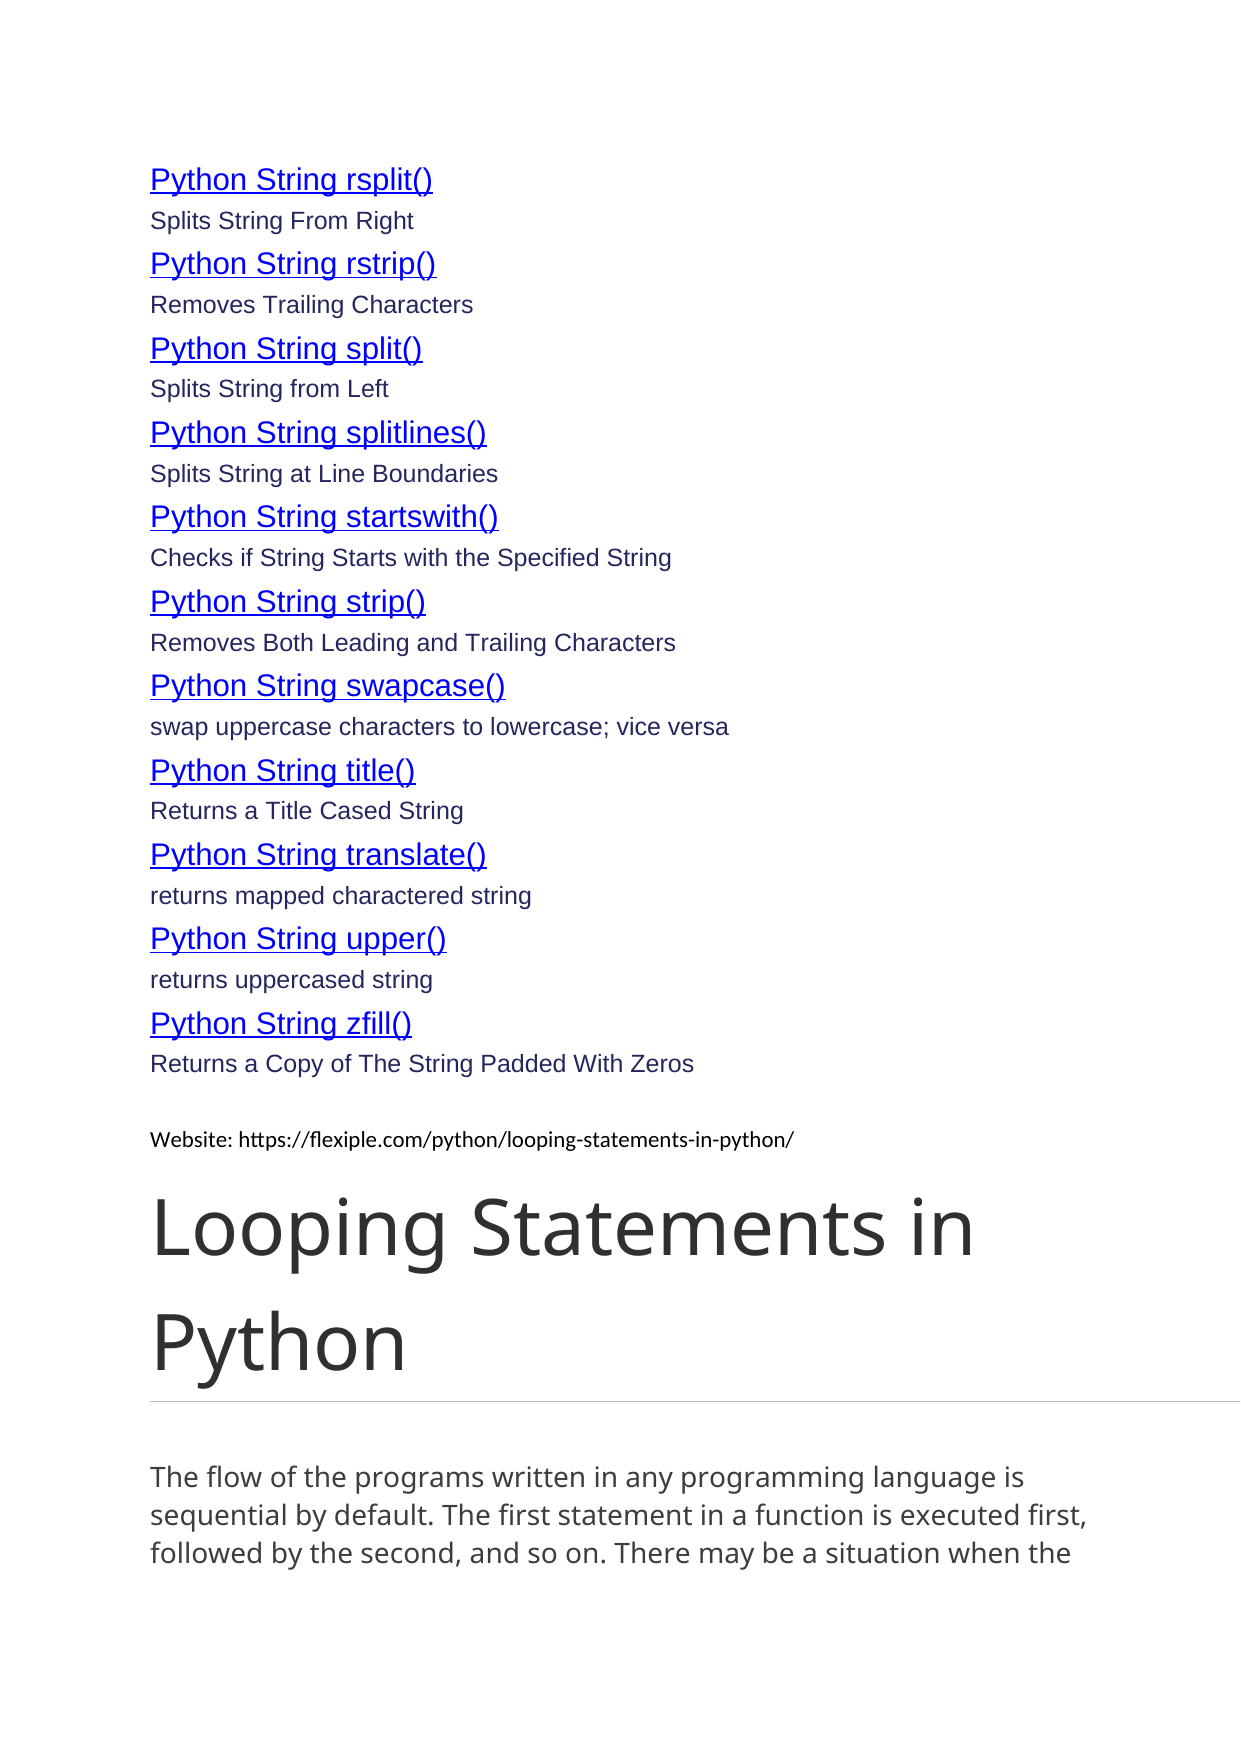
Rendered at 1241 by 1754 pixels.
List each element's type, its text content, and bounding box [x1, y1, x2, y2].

subtitle Python String split() [150, 319, 1090, 366]
text Removes Trailing Characters [150, 281, 1090, 319]
subtitle Python String zfill() [150, 994, 1090, 1041]
text Returns a Title Cased String [150, 787, 1090, 825]
subtitle Looping Statements in Python [150, 1172, 1090, 1393]
text Returns a Copy of The String Padded With Zeros [150, 1041, 1090, 1078]
subtitle Python String translate() [150, 825, 1090, 872]
text returns mapped charactered string [150, 872, 1090, 909]
subtitle Python String rsplit() [150, 150, 1090, 197]
subtitle Python String strip() [150, 572, 1090, 619]
text swap uppercase characters to lowercase; vice versa [150, 703, 1090, 741]
text returns uppercased string [150, 956, 1090, 994]
text Removes Both Leading and Trailing Characters [150, 619, 1090, 656]
text Website: https://flexiple.com/python/looping-statements-in-python/ [150, 1125, 1090, 1153]
text Splits String from Left [150, 366, 1090, 403]
subtitle Python String title() [150, 741, 1090, 787]
subtitle Python String startswith() [150, 487, 1090, 534]
subtitle Python String upper() [150, 909, 1090, 956]
subtitle Python String rstrip() [150, 234, 1090, 281]
subtitle Python String swapcase() [150, 656, 1090, 703]
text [150, 1457, 1090, 1572]
text Splits String From Right [150, 197, 1090, 234]
subtitle Python String splitlines() [150, 403, 1090, 450]
text Checks if String Starts with the Specified String [150, 534, 1090, 572]
text Splits String at Line Boundaries [150, 450, 1090, 487]
